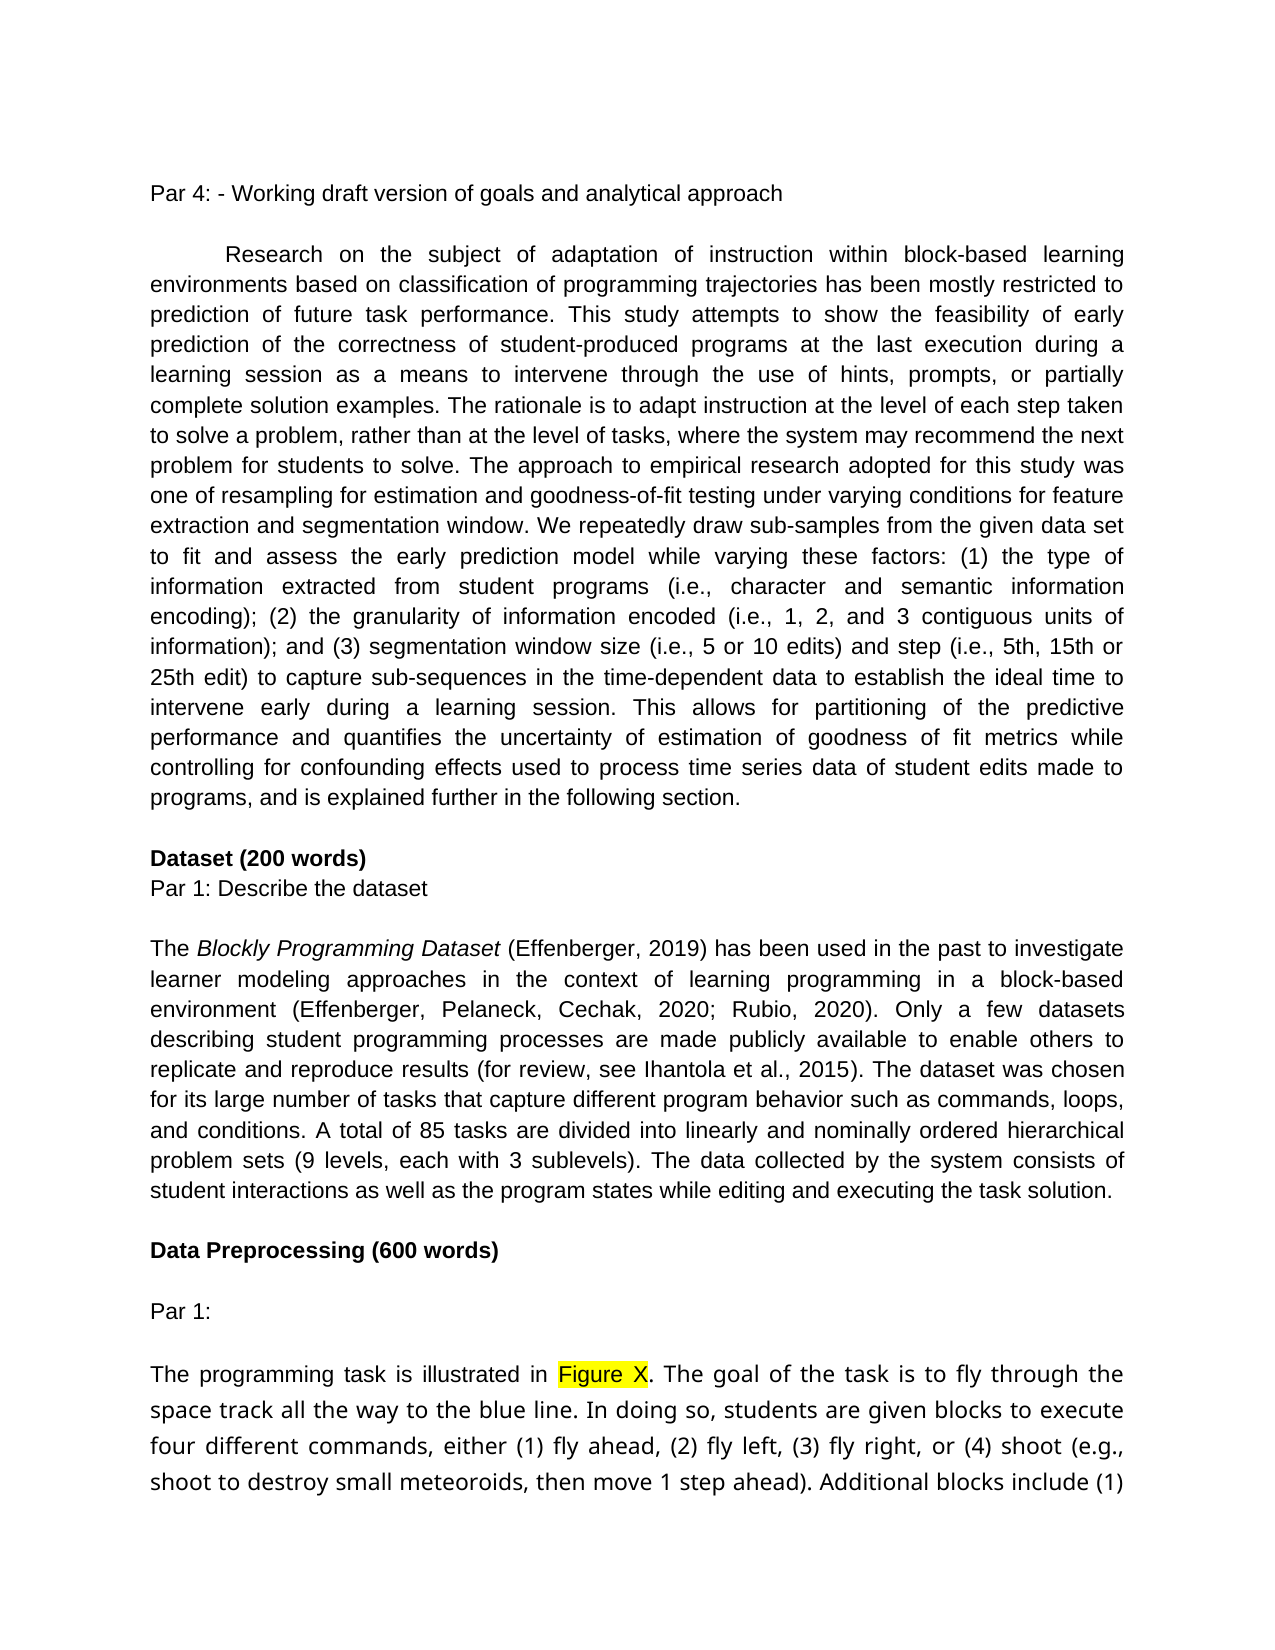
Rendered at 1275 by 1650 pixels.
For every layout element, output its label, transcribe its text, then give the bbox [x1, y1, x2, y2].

text Dataset (200 words) [150, 845, 1125, 871]
text Par 1: Describe the dataset [150, 875, 1125, 901]
text Data Preprocessing (600 words) [150, 1237, 1125, 1264]
text The Blockly Programming Dataset (Effenberger, 2019) has been used in the past to investigate learner modeling approaches in the context of learning programming in a block-based environment (Effenberger, Pelaneck, Cechak, 2020; Rubio, 2020). Only a few datasets describing student programming processes are made publicly available to enable others to replicate and reproduce results (for review, see Ihantola et al., 2015). The dataset was chosen for its large number of tasks that capture different program behavior such as commands, loops, and conditions. A total of 85 tasks are divided into linearly and nominally ordered hierarchical problem sets (9 levels, each with 3 sublevels). The data collected by the system consists of student interactions as well as the program states while editing and executing the task solution. [150, 935, 1125, 1203]
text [150, 1358, 1125, 1497]
text Research on the subject of adaptation of instruction within block-based learning environments based on classification of programming trajectories has been mostly restricted to prediction of future task performance. This study attempts to show the feasibility of early prediction of the correctness of student-produced programs at the last execution during a learning session as a means to intervene through the use of hints, prompts, or partially complete solution examples. The rationale is to adapt instruction at the level of each step taken to solve a problem, rather than at the level of tasks, where the system may recommend the next problem for students to solve. The approach to empirical research adopted for this study was one of resampling for estimation and goodness-of-fit testing under varying conditions for feature extraction and segmentation window. We repeatedly draw sub-samples from the given data set to fit and assess the early prediction model while varying these factors: (1) the type of information extracted from student programs (i.e., character and semantic information encoding); (2) the granularity of information encoded (i.e., 1, 2, and 3 contiguous units of information); and (3) segmentation window size (i.e., 5 or 10 edits) and step (i.e., 5th, 15th or 25th edit) to capture sub-sequences in the time-dependent data to establish the ideal time to intervene early during a learning session. This allows for partitioning of the predictive performance and quantifies the uncertainty of estimation of goodness of fit metrics while controlling for confounding effects used to process time series data of student edits made to programs, and is explained further in the following section. [150, 241, 1125, 811]
text Par 4: - Working draft version of goals and analytical approach [150, 180, 1125, 207]
text Par 1: [150, 1298, 1125, 1324]
